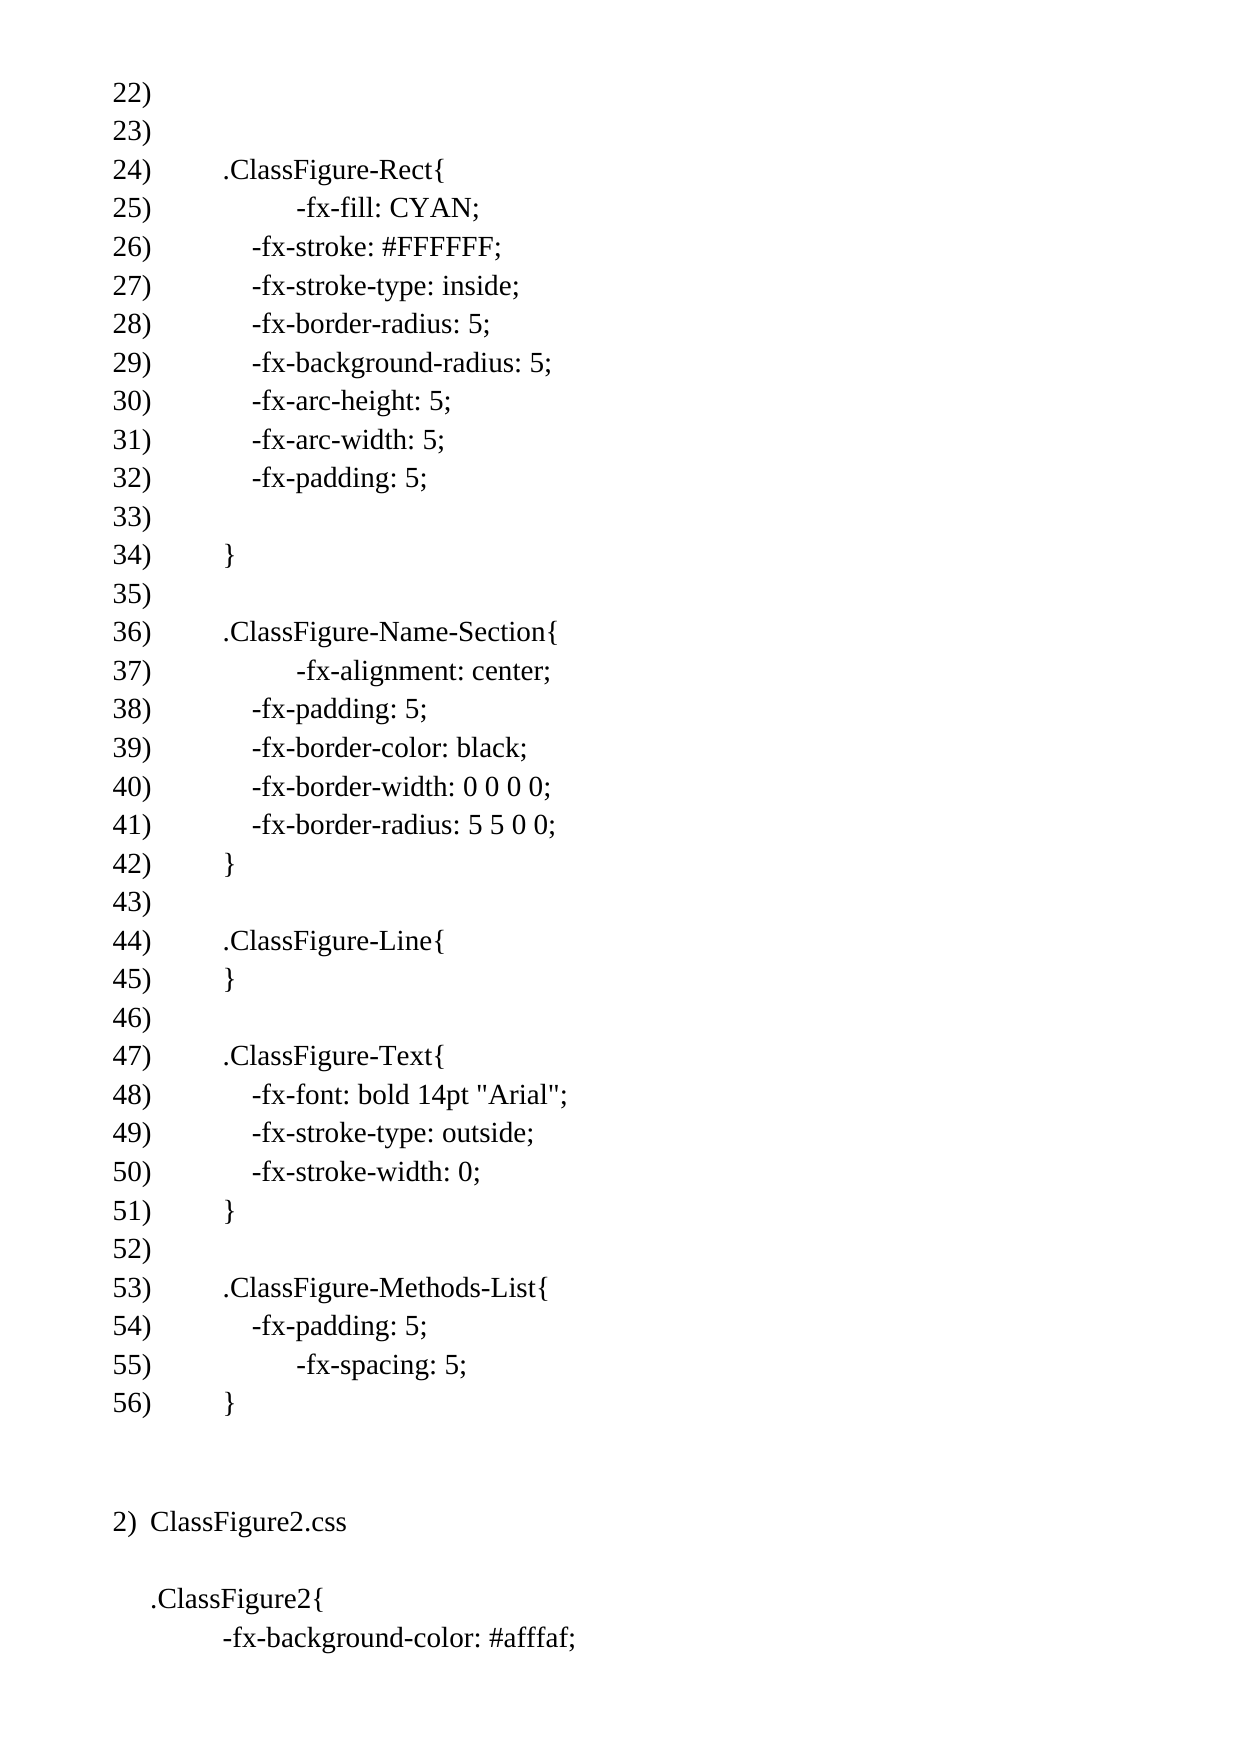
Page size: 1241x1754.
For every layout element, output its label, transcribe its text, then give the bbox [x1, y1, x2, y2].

list -fx-arc-width: 5; [112, 422, 1165, 455]
list -fx-border-radius: 5; [112, 306, 1165, 340]
list } [112, 537, 1165, 571]
list -fx-stroke-type: inside; [112, 268, 1165, 301]
list ClassFigure2.css [112, 1504, 1165, 1538]
list .ClassFigure-Line{ [112, 923, 1165, 956]
list } [112, 846, 1165, 879]
list -fx-padding: 5; [112, 1308, 1165, 1342]
list .ClassFigure-Text{ [112, 1038, 1165, 1072]
list -fx-background-radius: 5; [112, 345, 1165, 378]
list -fx-padding: 5; [112, 460, 1165, 494]
list .ClassFigure-Name-Section{ [112, 614, 1165, 648]
list -fx-font: bold 14pt "Arial"; [112, 1077, 1165, 1111]
list -fx-background-color: #afffaf; [150, 1620, 1165, 1653]
list -fx-alignment: center; [112, 653, 1165, 687]
list -fx-padding: 5; [112, 692, 1165, 725]
list -fx-border-color: black; [112, 730, 1165, 764]
list -fx-border-radius: 5 5 0 0; [112, 807, 1165, 841]
list -fx-stroke: #FFFFFF; [112, 229, 1165, 263]
list -fx-fill: CYAN; [112, 191, 1165, 224]
list -fx-arc-height: 5; [112, 383, 1165, 417]
list -fx-stroke-width: 0; [112, 1154, 1165, 1188]
list } [112, 961, 1165, 995]
list -fx-stroke-type: outside; [112, 1116, 1165, 1149]
list .ClassFigure-Methods-List{ [112, 1270, 1165, 1303]
list -fx-border-width: 0 0 0 0; [112, 769, 1165, 802]
list .ClassFigure-Rect{ [112, 152, 1165, 186]
list } [112, 1193, 1165, 1226]
list -fx-spacing: 5; [112, 1347, 1165, 1380]
list .ClassFigure2{ [150, 1581, 1165, 1615]
list } [112, 1385, 1165, 1419]
